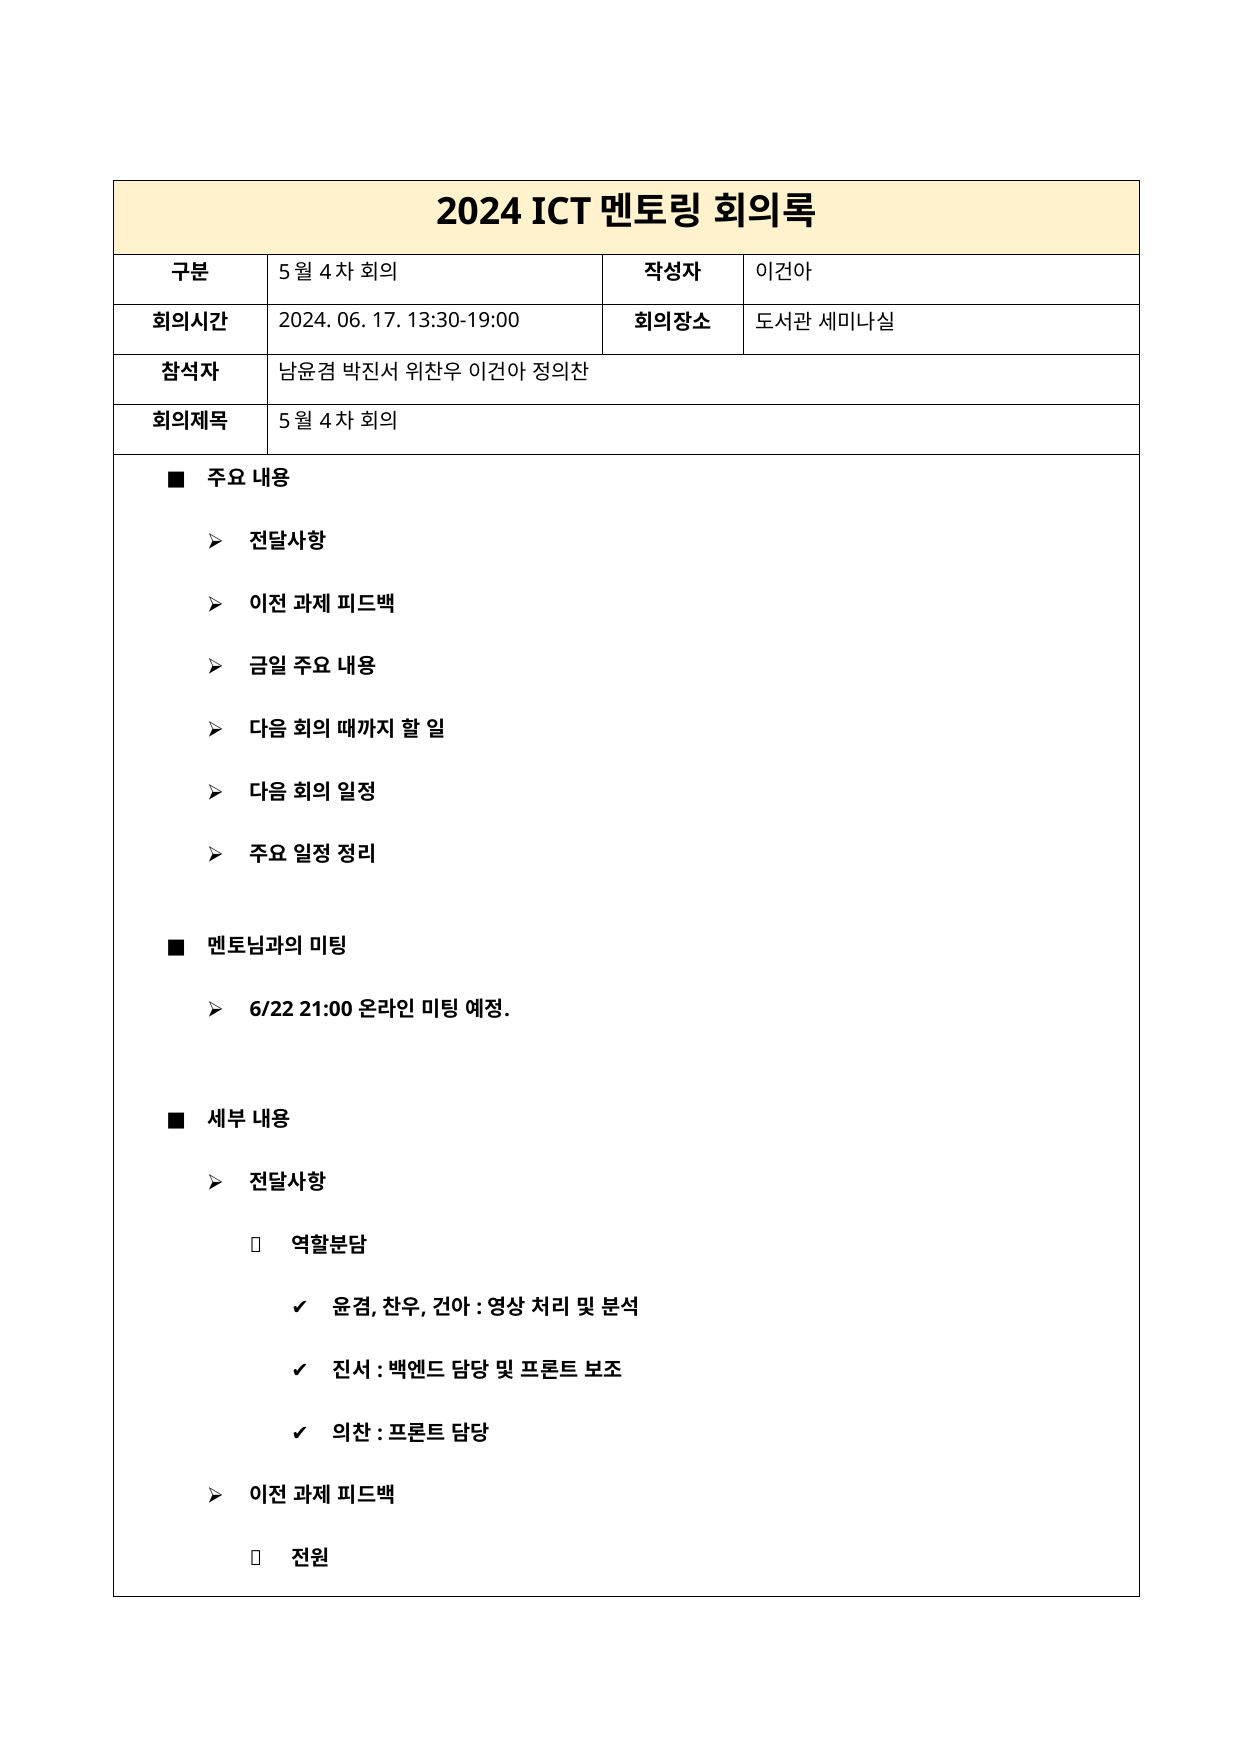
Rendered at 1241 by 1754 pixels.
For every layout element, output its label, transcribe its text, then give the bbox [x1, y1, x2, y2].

table_cell 남윤겸 박진서 위찬우 이건아 정의찬 [268, 355, 1139, 404]
table_cell 2024. 06. 17. 13:30-19:00 [268, 305, 602, 354]
table_cell 5월 4차 회의 [268, 255, 602, 304]
table_cell 회의제목 [114, 405, 267, 454]
table_cell 구분 [114, 255, 267, 304]
table_cell 이건아 [744, 255, 1139, 304]
table_cell 회의장소 [603, 305, 743, 354]
table_cell 도서관 세미나실 [744, 305, 1139, 354]
table_cell 회의시간 [114, 305, 267, 354]
table_cell 참석자 [114, 355, 267, 404]
table_cell 5월 4차 회의 [268, 405, 1139, 454]
table_cell 작성자 [603, 255, 743, 304]
table_header 2024 ICT멘토링 회의록 [114, 181, 1139, 254]
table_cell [114, 455, 1139, 1596]
